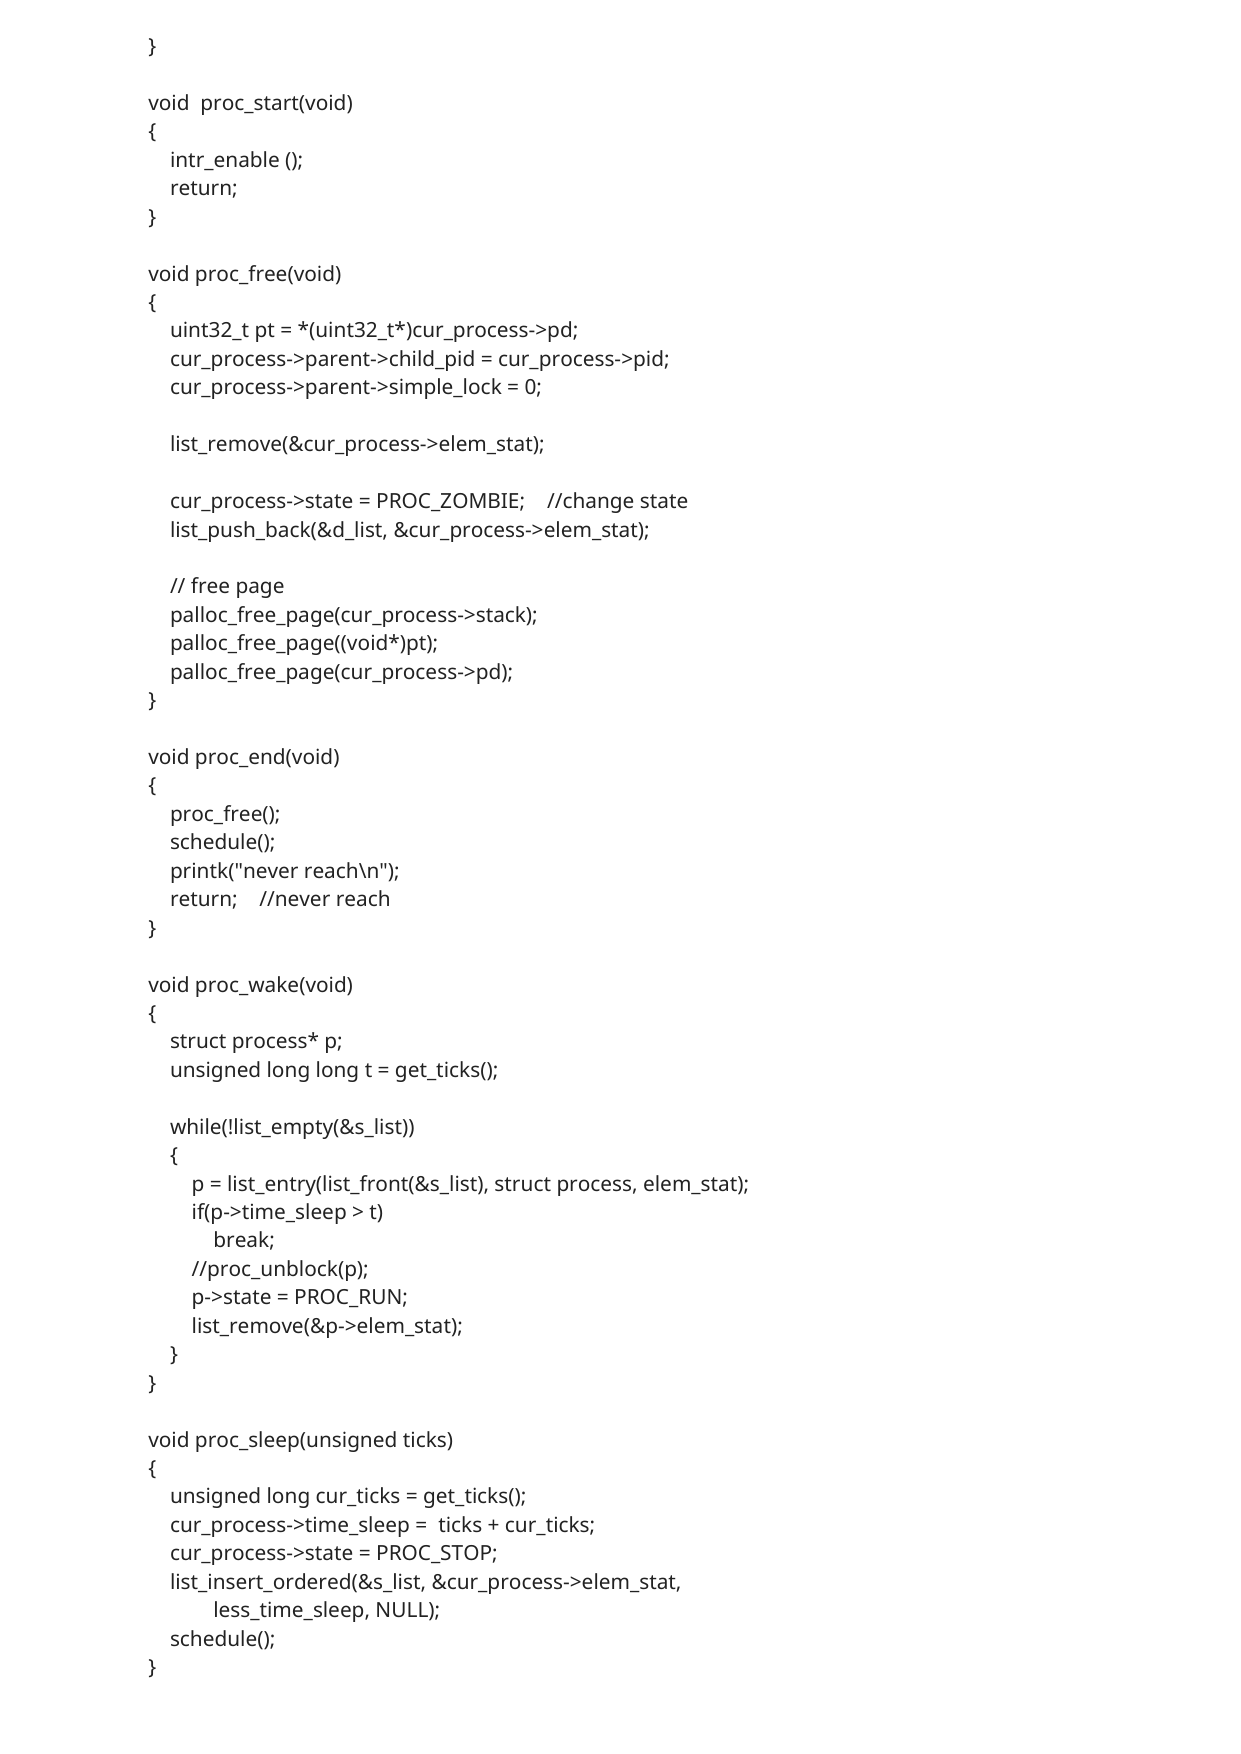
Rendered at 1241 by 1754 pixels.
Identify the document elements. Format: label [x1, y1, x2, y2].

list [148, 31, 1209, 1709]
